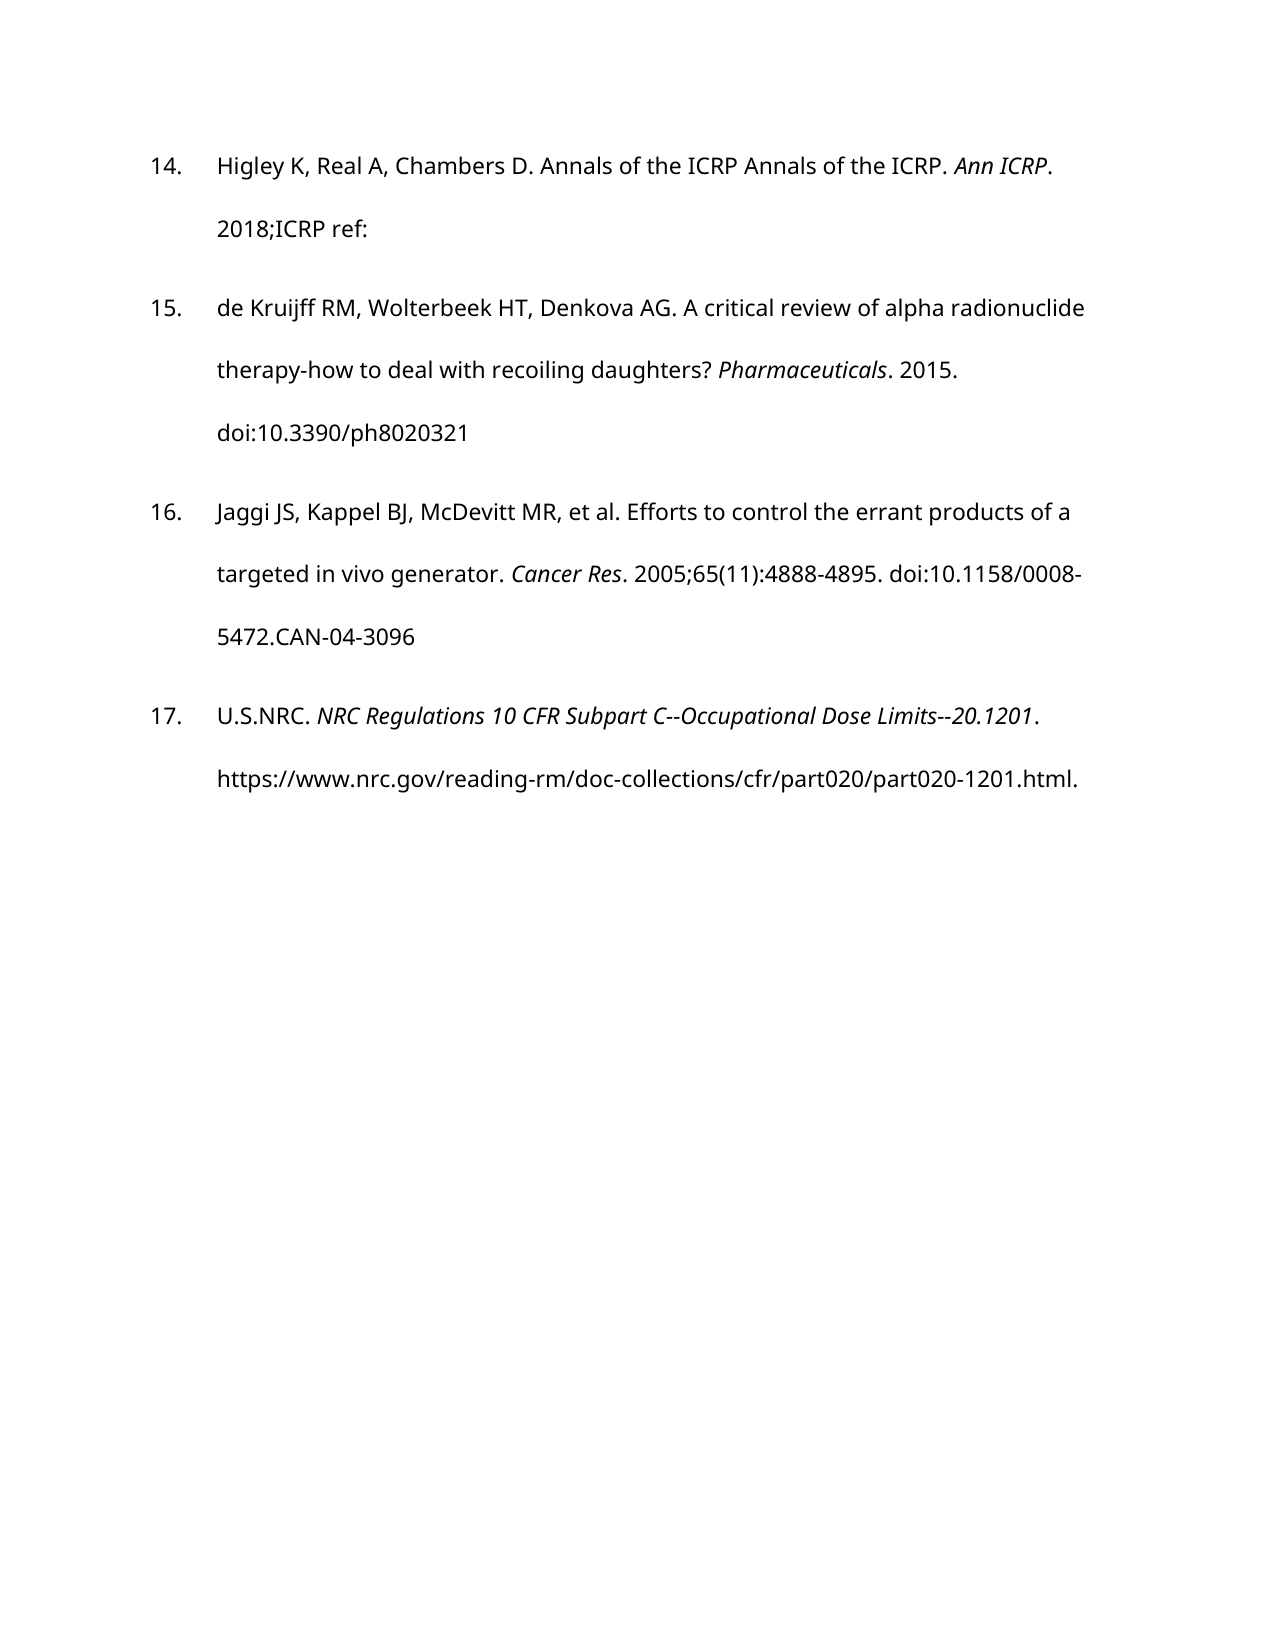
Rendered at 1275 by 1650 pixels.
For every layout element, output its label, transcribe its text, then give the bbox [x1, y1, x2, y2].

text 17. U.S.NRC. NRC Regulations 10 CFR Subpart C--Occupational Dose Limits--20.1201. https://www.nrc.gov/reading-rm/doc-collections/cfr/part020/part020-1201.html. [150, 700, 1125, 794]
text 16. Jaggi JS, Kappel BJ, McDevitt MR, et al. Efforts to control the errant products of a targeted in vivo generator. Cancer Res. 2005;65(11):4888-4895. doi:10.1158/0008-5472.CAN-04-3096 [150, 496, 1125, 652]
text 15. de Kruijff RM, Wolterbeek HT, Denkova AG. A critical review of alpha radionuclide therapy-how to deal with recoiling daughters? Pharmaceuticals. 2015. doi:10.3390/ph8020321 [150, 292, 1125, 448]
text 14. Higley K, Real A, Chambers D. Annals of the ICRP Annals of the ICRP. Ann ICRP. 2018;ICRP ref: [150, 150, 1125, 244]
